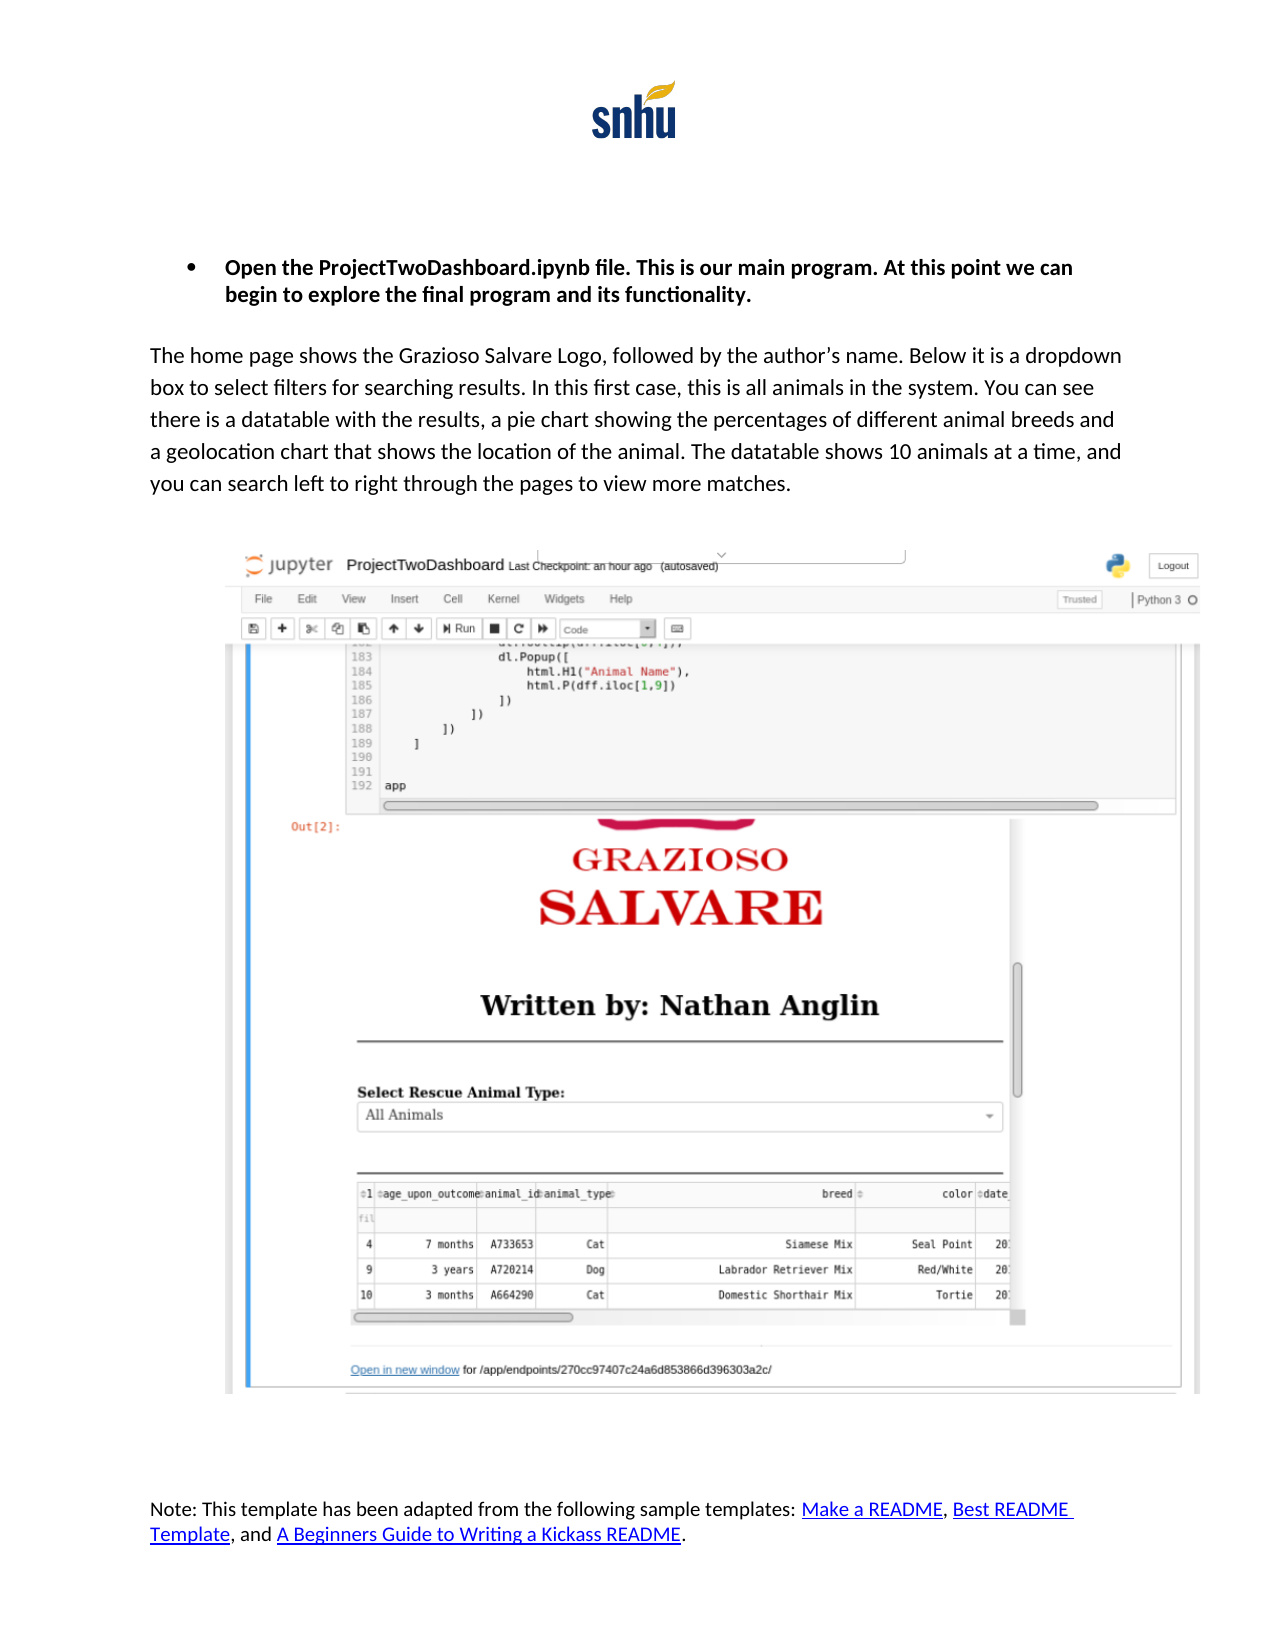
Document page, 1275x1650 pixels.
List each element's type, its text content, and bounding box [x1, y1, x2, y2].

text The home page shows the Grazioso Salvare Logo, followed by the author’s name. Below it is a dropdown box to select filters for searching results. In this first case, this is all animals in the system. You can see there is a datatable with the results, a pie chart showing the percentages of different animal breeds and a geolocation chart that shows the location of the animal. The datatable shows 10 animals at a time, and you can search left to right through the pages to view more matches. [150, 341, 1125, 498]
picture [573, 75, 702, 147]
list Open the ProjectTwoDashboard.ipynb file. This is our main program. At this point we can begin to explore the final program and its functionality. [187, 253, 1125, 309]
picture [225, 550, 1200, 1394]
